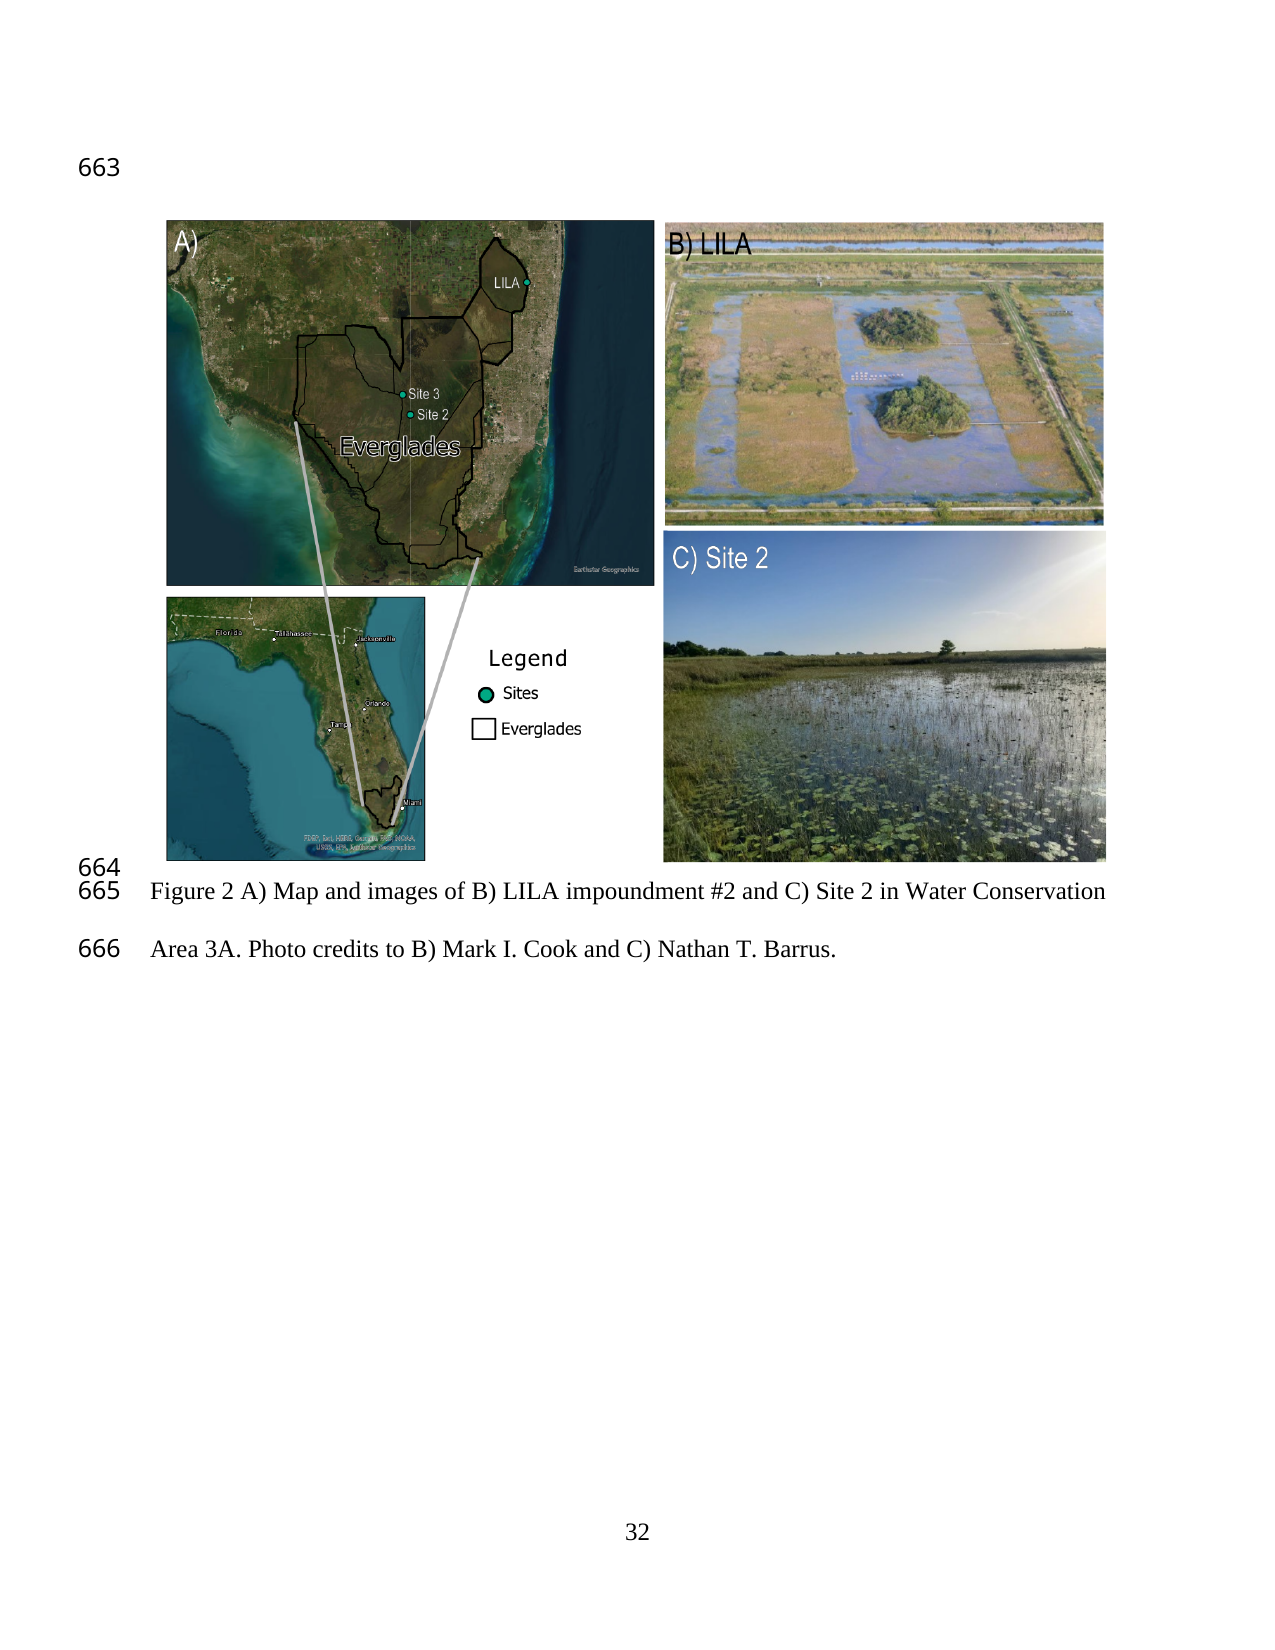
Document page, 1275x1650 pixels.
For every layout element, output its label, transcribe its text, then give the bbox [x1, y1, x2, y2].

picture [150, 207, 1125, 876]
text Figure 2 A) Map and images of B) LILA impoundment #2 and C) Site 2 in Water Conservation Area 3A. Photo credits to B) Mark I. Cook and C) Nathan T. Barrus. [150, 876, 1125, 962]
